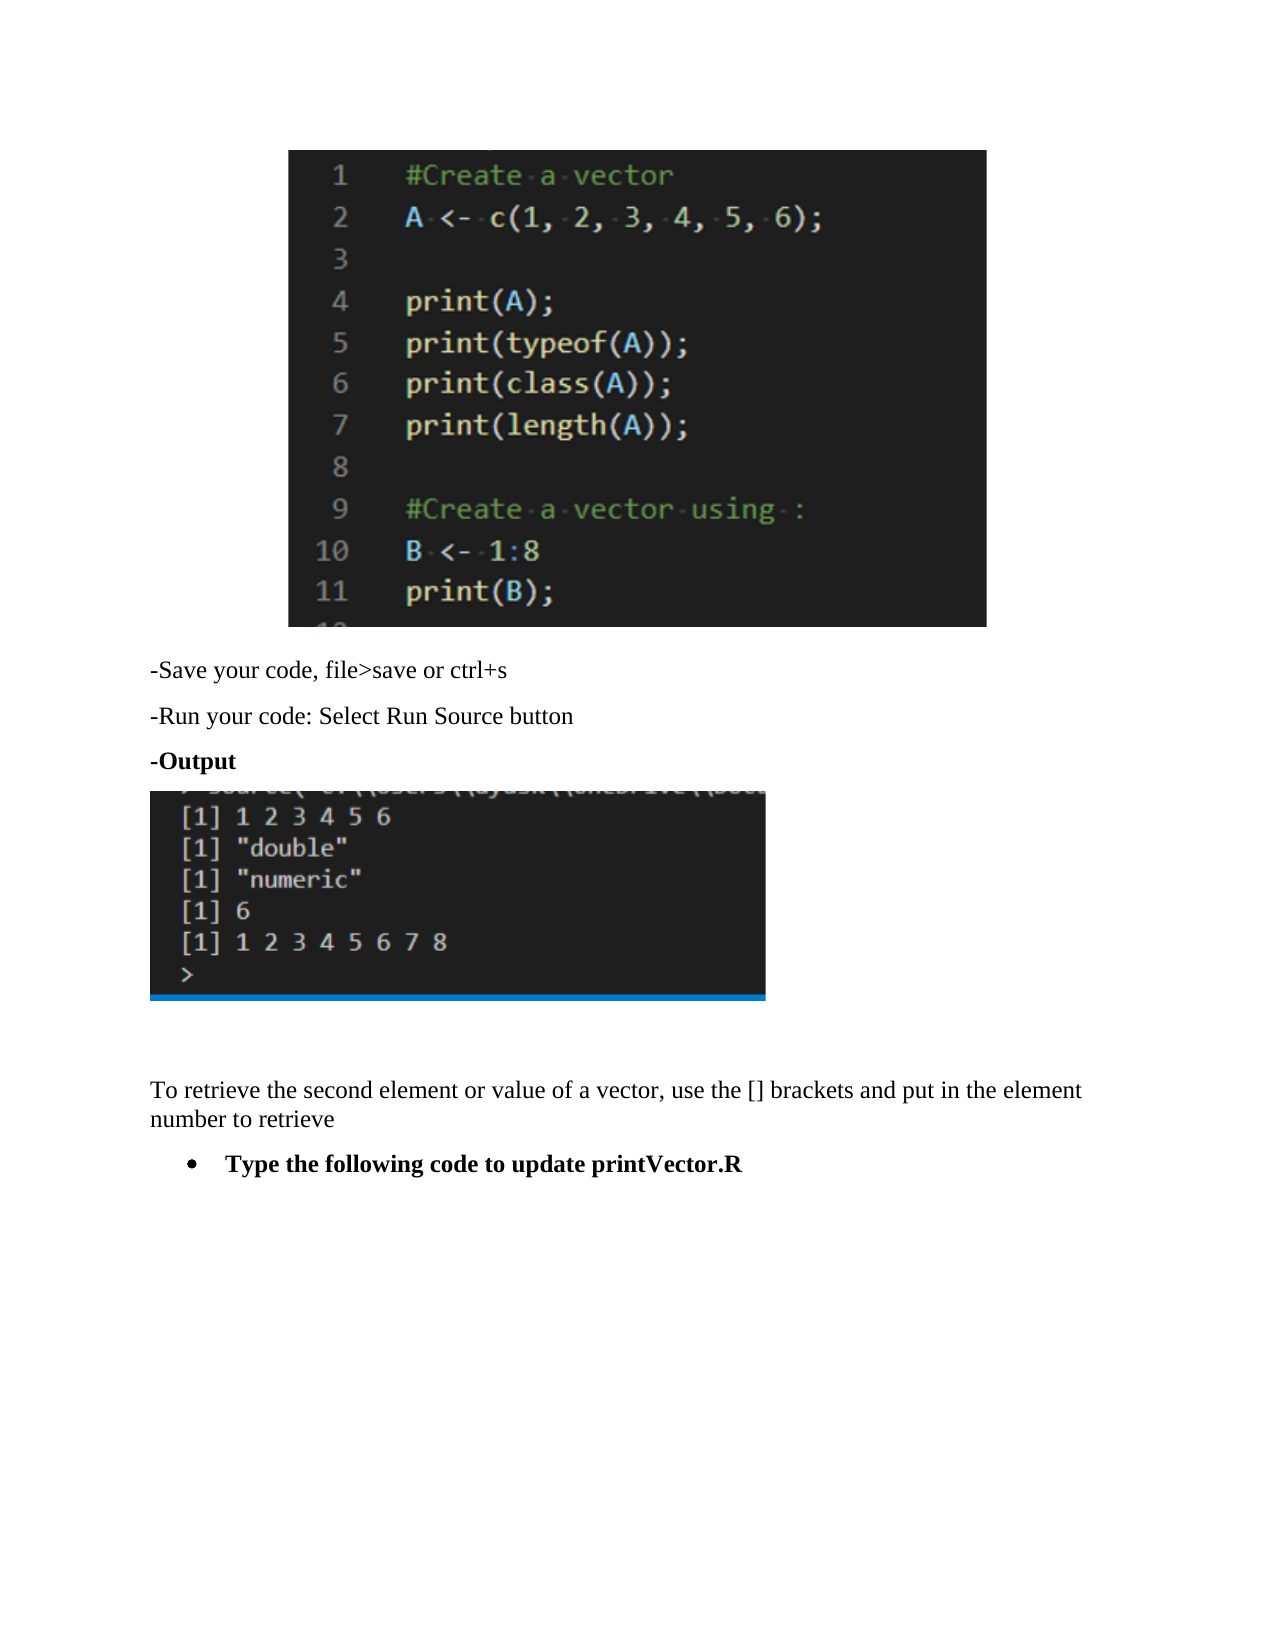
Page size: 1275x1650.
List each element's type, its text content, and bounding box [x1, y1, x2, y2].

text -Output [150, 746, 1125, 775]
text -Save your code, file>save or ctrl+s [150, 655, 1125, 684]
text -Run your code: Select Run Source button [150, 701, 1125, 729]
text To retrieve the second element or value of a vector, use the [] brackets and put in the element number to retrieve [150, 1075, 1125, 1133]
picture [288, 150, 987, 627]
list Type the following code to update printVector.R [187, 1149, 1125, 1178]
picture [150, 791, 766, 1001]
